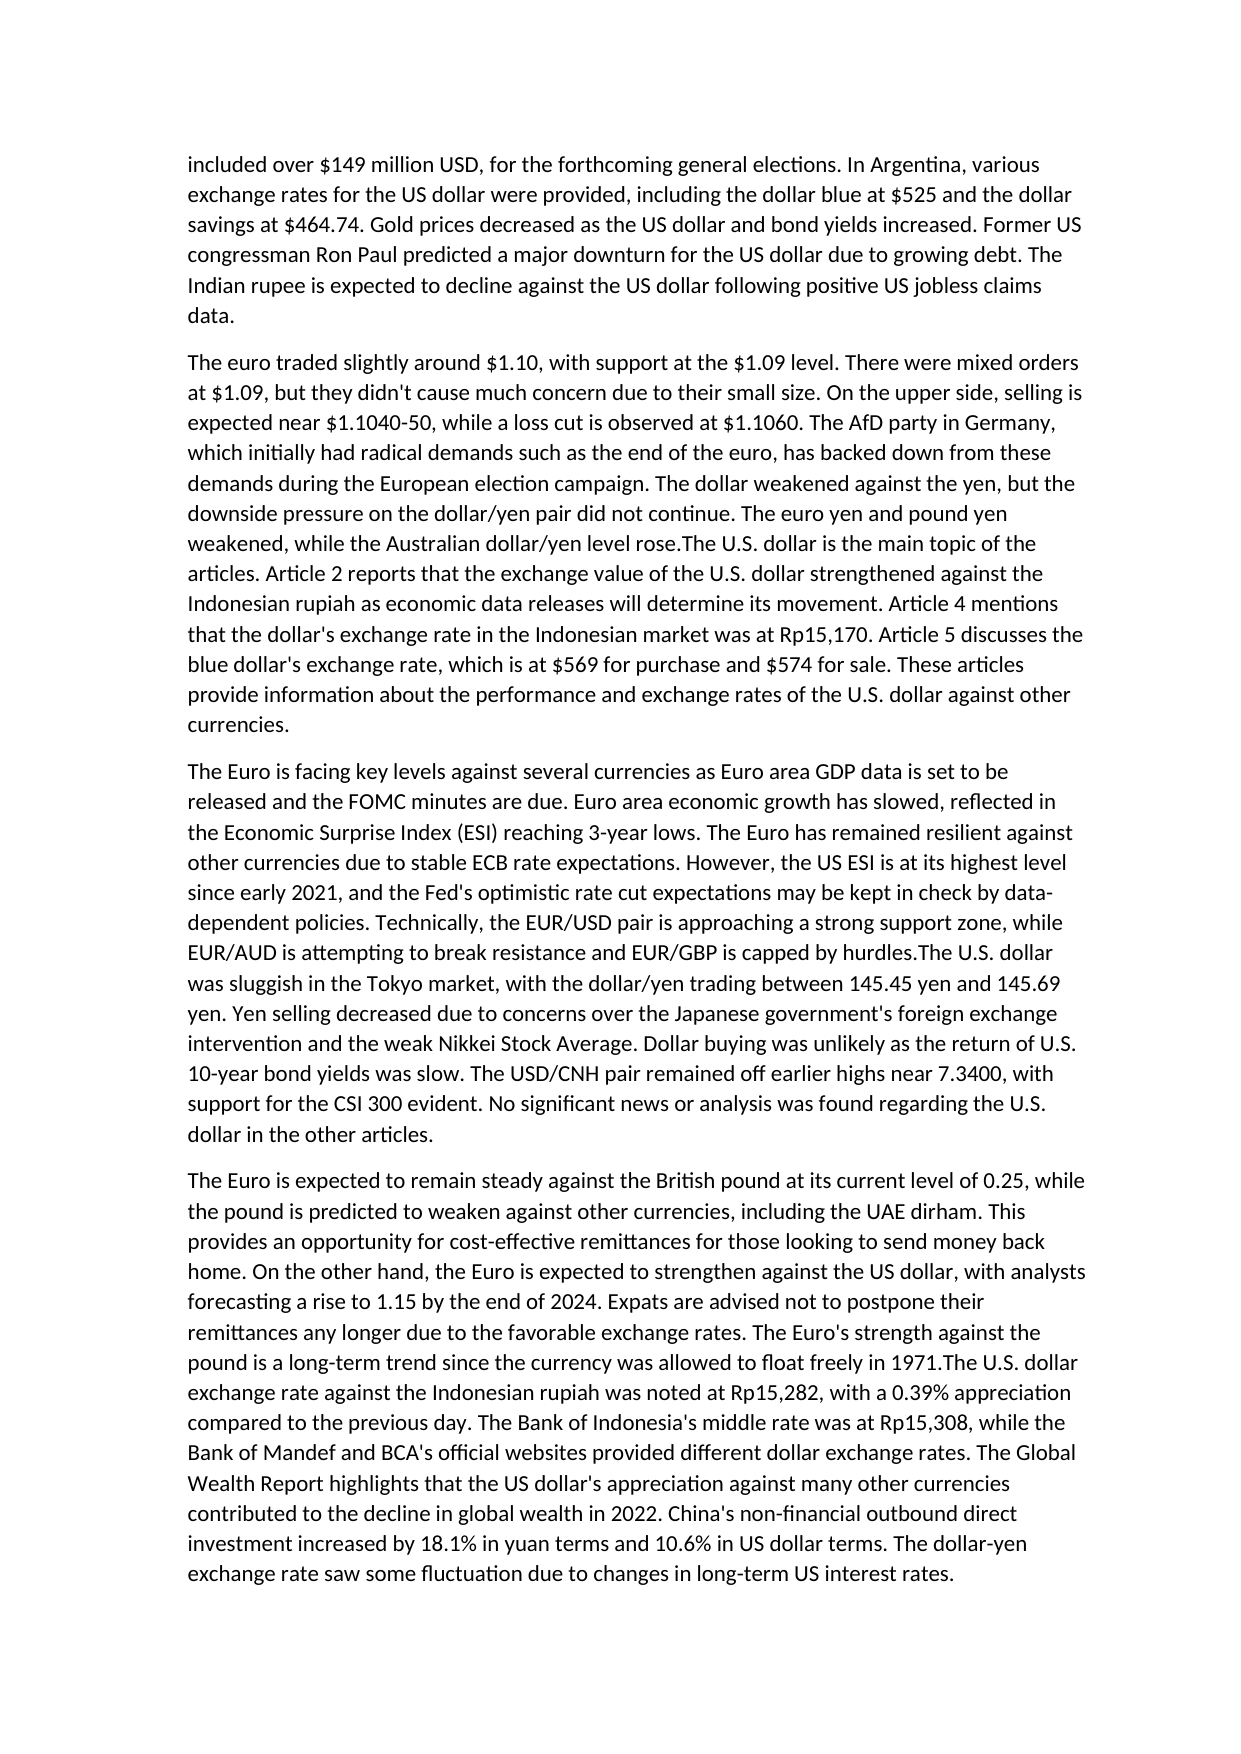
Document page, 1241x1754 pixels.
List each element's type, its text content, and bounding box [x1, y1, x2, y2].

text The euro traded slightly around $1.10, with support at the $1.09 level. There were mixed orders at $1.09, but they didn't cause much concern due to their small size. On the upper side, selling is expected near $1.1040-50, while a loss cut is observed at $1.1060. The AfD party in Germany, which initially had radical demands such as the end of the euro, has backed down from these demands during the European election campaign. The dollar weakened against the yen, but the downside pressure on the dollar/yen pair did not continue. The euro yen and pound yen weakened, while the Australian dollar/yen level rose.The U.S. dollar is the main topic of the articles. Article 2 reports that the exchange value of the U.S. dollar strengthened against the Indonesian rupiah as economic data releases will determine its movement. Article 4 mentions that the dollar's exchange rate in the Indonesian market was at Rp15,170. Article 5 discusses the blue dollar's exchange rate, which is at $569 for purchase and $574 for sale. These articles provide information about the performance and exchange rates of the U.S. dollar against other currencies. [187, 348, 1090, 738]
text The Euro is expected to remain steady against the British pound at its current level of 0.25, while the pound is predicted to weaken against other currencies, including the UAE dirham. This provides an opportunity for cost-effective remittances for those looking to send money back home. On the other hand, the Euro is expected to strengthen against the US dollar, with analysts forecasting a rise to 1.15 by the end of 2024. Expats are advised not to postpone their remittances any longer due to the favorable exchange rates. The Euro's strength against the pound is a long-term trend since the currency was allowed to float freely in 1971.The U.S. dollar exchange rate against the Indonesian rupiah was noted at Rp15,282, with a 0.39% appreciation compared to the previous day. The Bank of Indonesia's middle rate was at Rp15,308, while the Bank of Mandef and BCA's official websites provided different dollar exchange rates. The Global Wealth Report highlights that the US dollar's appreciation against many other currencies contributed to the decline in global wealth in 2022. China's non-financial outbound direct investment increased by 18.1% in yuan terms and 10.6% in US dollar terms. The dollar-yen exchange rate saw some fluctuation due to changes in long-term US interest rates. [187, 1167, 1090, 1587]
text The Euro is facing key levels against several currencies as Euro area GDP data is set to be released and the FOMC minutes are due. Euro area economic growth has slowed, reflected in the Economic Surprise Index (ESI) reaching 3-year lows. The Euro has remained resilient against other currencies due to stable ECB rate expectations. However, the US ESI is at its highest level since early 2021, and the Fed's optimistic rate cut expectations may be kept in check by data-dependent policies. Technically, the EUR/USD pair is approaching a strong support zone, while EUR/AUD is attempting to break resistance and EUR/GBP is capped by hurdles.The U.S. dollar was sluggish in the Tokyo market, with the dollar/yen trading between 145.45 yen and 145.69 yen. Yen selling decreased due to concerns over the Japanese government's foreign exchange intervention and the weak Nikkei Stock Average. Dollar buying was unlikely as the return of U.S. 10-year bond yields was slow. The USD/CNH pair remained off earlier highs near 7.3400, with support for the CSI 300 evident. No significant news or analysis was found regarding the U.S. dollar in the other articles. [187, 757, 1090, 1148]
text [187, 150, 1090, 329]
